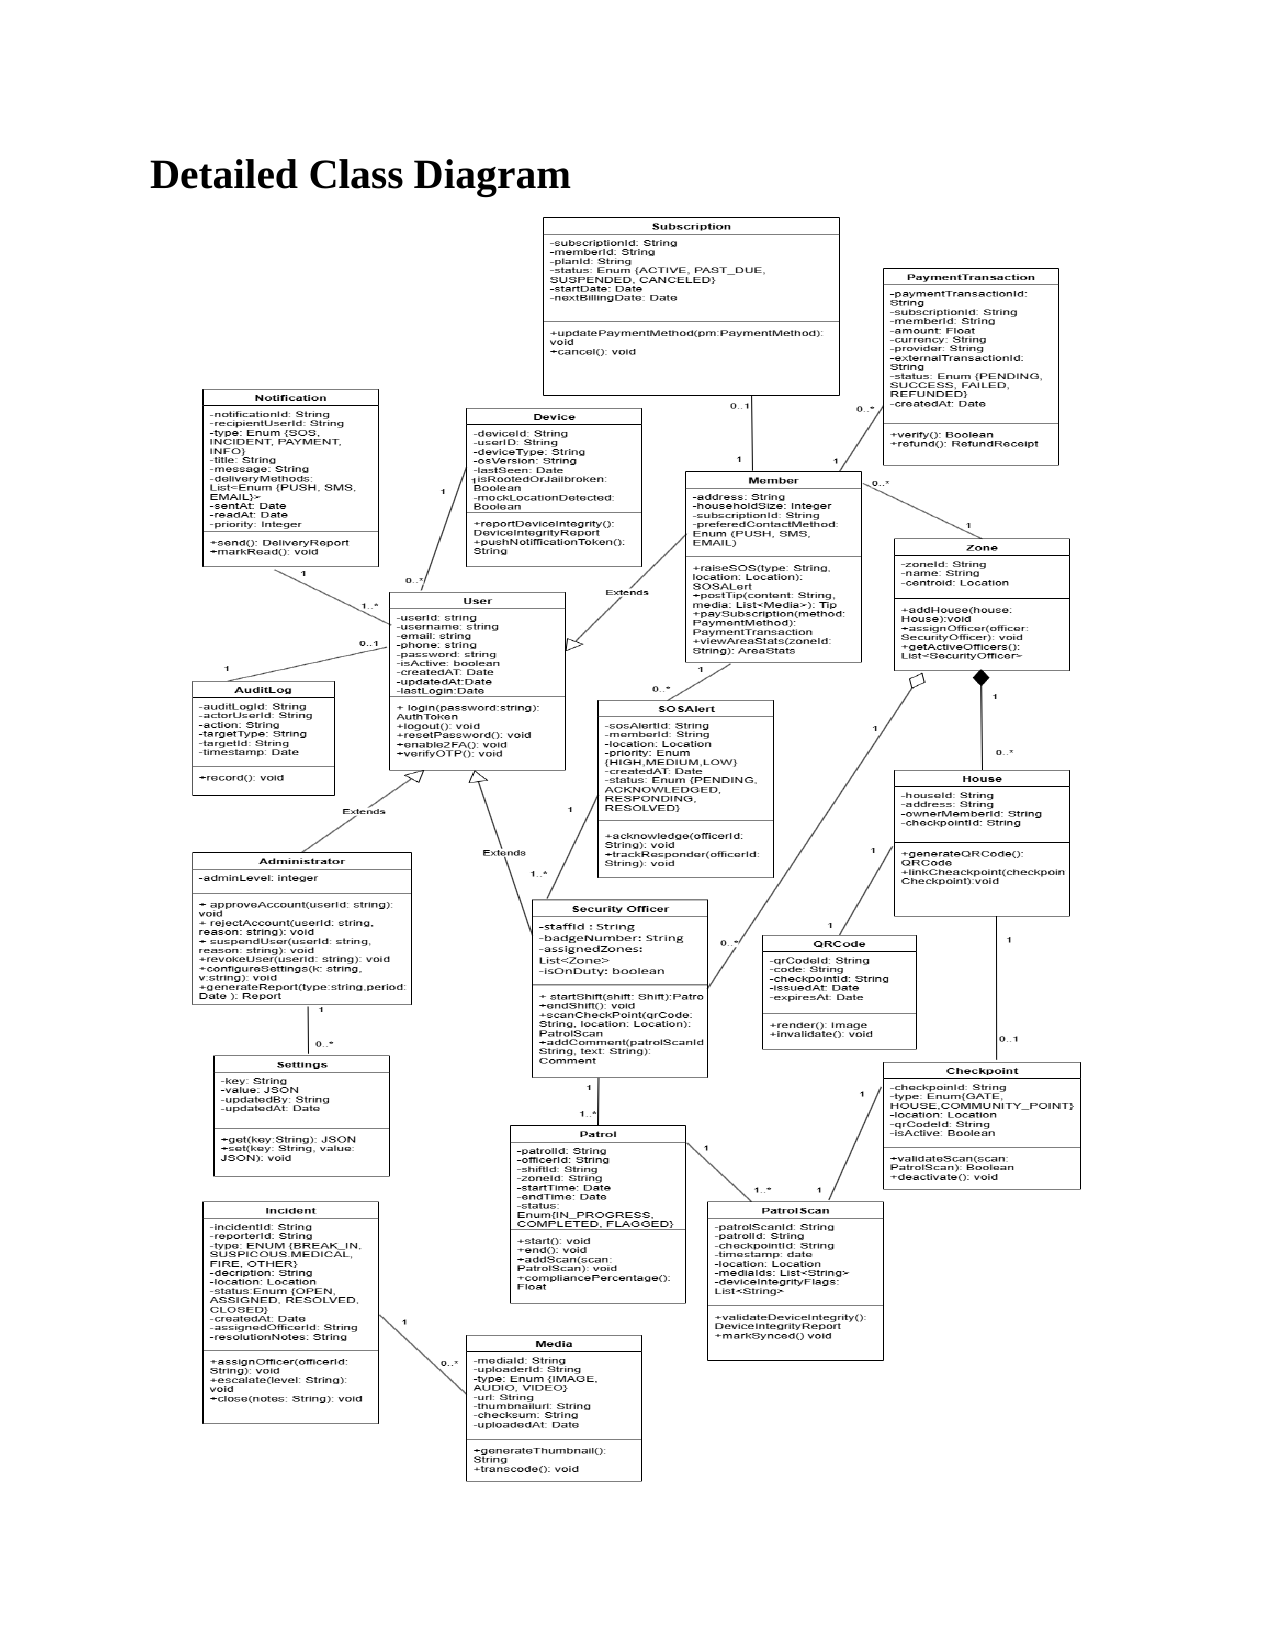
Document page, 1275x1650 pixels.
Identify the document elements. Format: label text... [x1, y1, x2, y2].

subtitle Detailed Class Diagram [150, 150, 1125, 198]
picture [192, 217, 1083, 1483]
